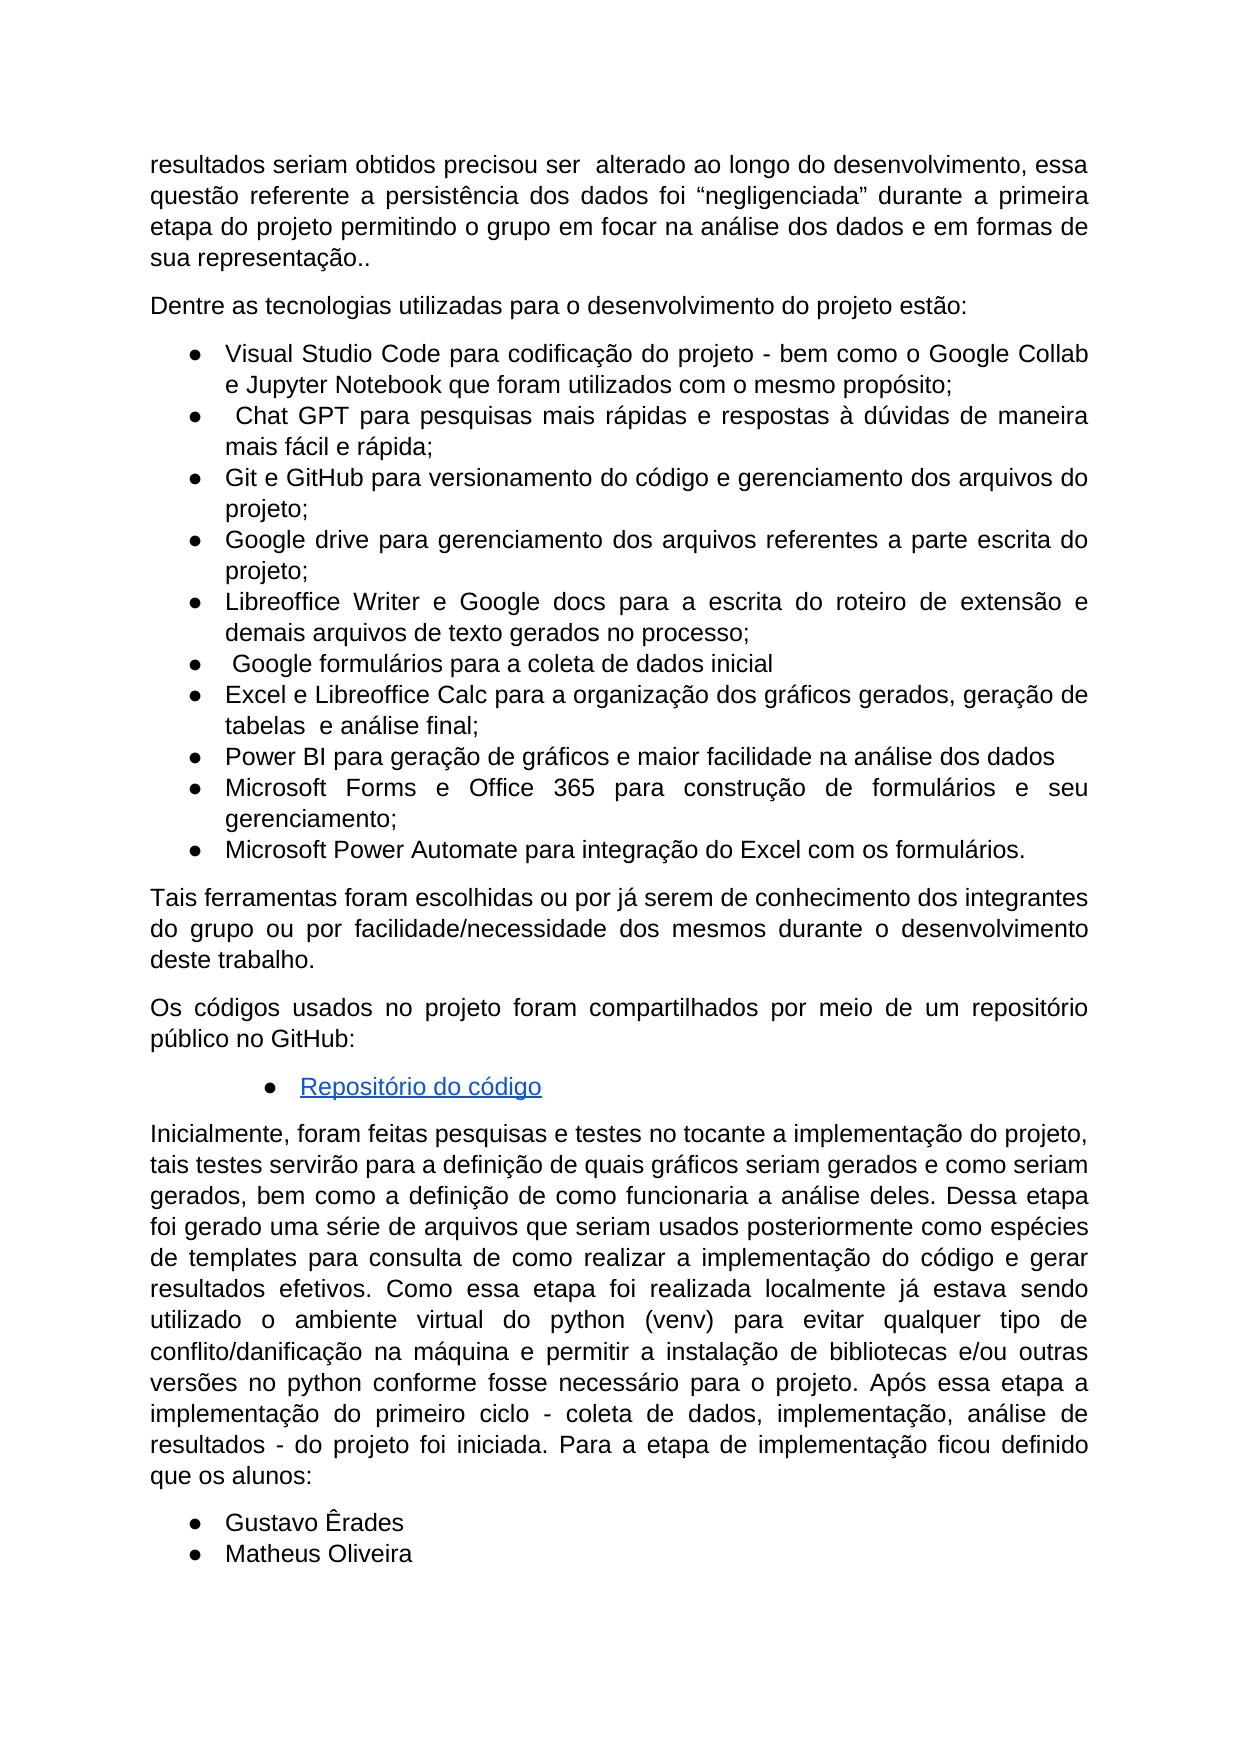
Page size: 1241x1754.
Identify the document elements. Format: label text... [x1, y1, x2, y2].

text Inicialmente, foram feitas pesquisas e testes no tocante a implementação do projeto, tais testes servirão para a definição de quais gráficos seriam gerados e como seriam gerados, bem como a definição de como funcionaria a análise deles. Dessa etapa foi gerado uma série de arquivos que seriam usados posteriormente como espécies de templates para consulta de como realizar a implementação do código e gerar resultados efetivos. Como essa etapa foi realizada localmente já estava sendo utilizado o ambiente virtual do python (venv) para evitar qualquer tipo de conflito/danificação na máquina e permitir a instalação de bibliotecas e/ou outras versões no python conforme fosse necessário para o projeto. Após essa etapa a implementação do primeiro ciclo - coleta de dados, implementação, análise de resultados - do projeto foi iniciada. Para a etapa de implementação ficou definido que os alunos: [150, 1119, 1090, 1489]
list Microsoft Forms e Office 365 para construção de formulários e seu gerenciamento; [187, 773, 1090, 833]
list Matheus Oliveira [187, 1539, 1090, 1568]
list Power BI para geração de gráficos e maior facilidade na análise dos dados [187, 742, 1090, 771]
list Visual Studio Code para codificação do projeto - bem como o Google Collab e Jupyter Notebook que foram utilizados com o mesmo propósito; [187, 338, 1090, 398]
list Libreoffice Writer e Google docs para a escrita do roteiro de extensão e demais arquivos de texto gerados no processo; [187, 587, 1090, 647]
list Google drive para gerenciamento dos arquivos referentes a parte escrita do projeto; [187, 525, 1090, 584]
list Microsoft Power Automate para integração do Excel com os formulários. [187, 835, 1090, 864]
list Repositório do código [262, 1071, 1090, 1100]
text Os códigos usados no projeto foram compartilhados por meio de um repositório público no GitHub: [150, 993, 1090, 1052]
list Google formulários para a coleta de dados inicial [187, 649, 1090, 678]
text Tais ferramentas foram escolhidas ou por já serem de conhecimento dos integrantes do grupo ou por facilidade/necessidade dos mesmos durante o desenvolvimento deste trabalho. [150, 883, 1090, 974]
list Chat GPT para pesquisas mais rápidas e respostas à dúvidas de maneira mais fácil e rápida; [187, 401, 1090, 460]
list Git e GitHub para versionamento do código e gerenciamento dos arquivos do projeto; [187, 463, 1090, 522]
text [150, 150, 1090, 272]
text Dentre as tecnologias utilizadas para o desenvolvimento do projeto estão: [150, 291, 1090, 319]
list Gustavo Êrades [187, 1508, 1090, 1537]
list Excel e Libreoffice Calc para a organização dos gráficos gerados, geração de tabelas e análise final; [187, 680, 1090, 740]
